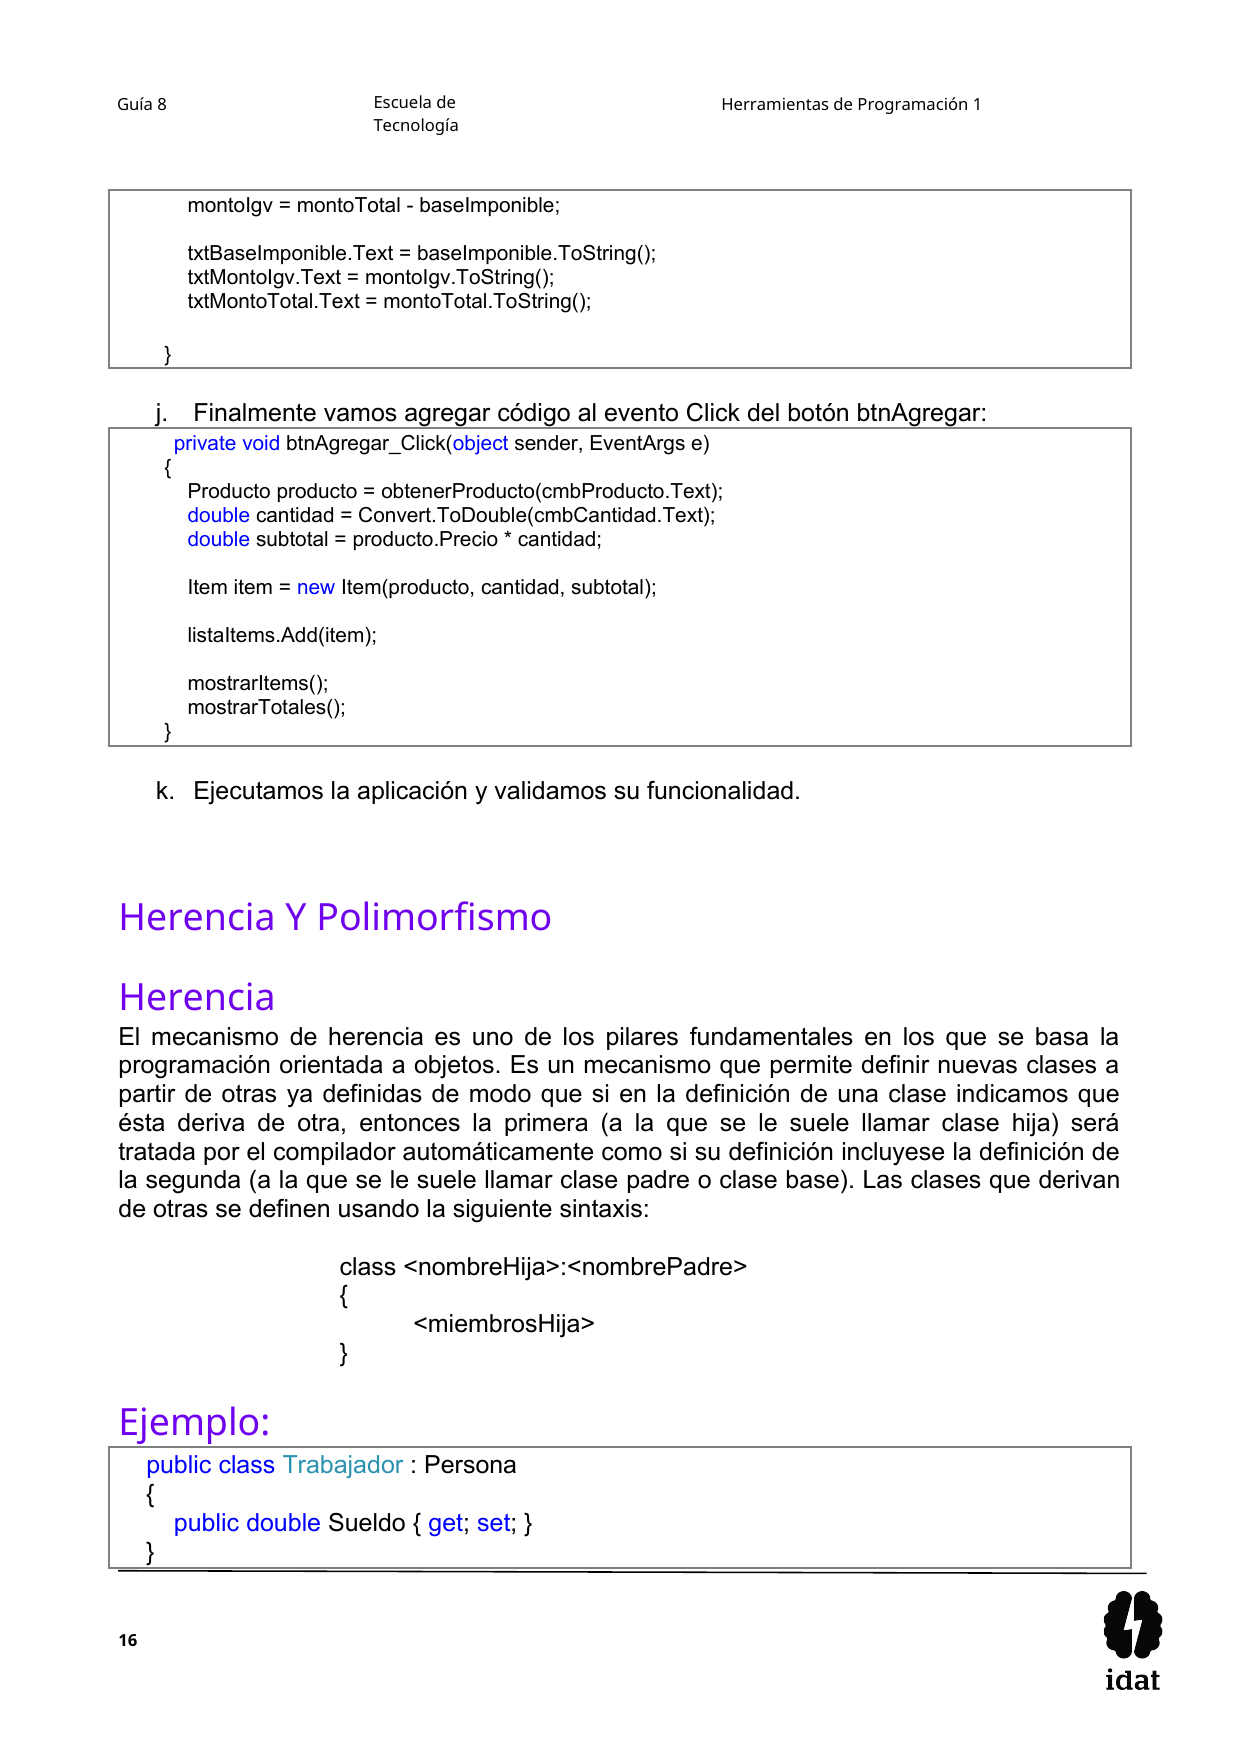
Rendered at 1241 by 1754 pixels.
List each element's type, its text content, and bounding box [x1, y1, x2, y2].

text Herencia [118, 970, 1122, 1021]
picture [1103, 1591, 1163, 1690]
text double subtotal = producto.Precio * cantidad; [118, 527, 1122, 551]
list Ejecutamos la aplicación y validamos su funcionalidad. [156, 776, 1122, 804]
text } [110, 1532, 1130, 1567]
text { [118, 1479, 1122, 1508]
text txtMontoTotal.Text = montoTotal.ToString(); [118, 289, 1122, 313]
text txtMontoIgv.Text = montoIgv.ToString(); [118, 265, 1122, 289]
text mostrarItems(); [118, 671, 1122, 695]
text { [118, 455, 1122, 479]
text private void btnAgregar_Click(object sender, EventArgs e) [110, 429, 1130, 455]
text } [266, 1338, 1122, 1366]
text Ejemplo: [118, 1395, 1122, 1446]
text El mecanismo de herencia es uno de los pilares fundamentales en los que se basa la programación orientada a objetos. Es un mecanismo que permite definir nuevas clases a partir de otras ya definidas de modo que si en la definición de una clase indicamos que ésta deriva de otra, entonces la primera (a la que se le suele llamar clase hija) será tratada por el compilador automáticamente como si su definición incluyese la definición de la segunda (a la que se le suele llamar clase padre o clase base). Las clases que derivan de otras se definen usando la siguiente sintaxis: [118, 1021, 1122, 1223]
text mostrarTotales(); [118, 695, 1122, 714]
text } [110, 337, 1130, 367]
text double cantidad = Convert.ToDouble(cmbCantidad.Text); [118, 503, 1122, 527]
text Herencia Y Polimorfismo [118, 891, 1122, 942]
text txtBaseImponible.Text = baseImponible.ToString(); [118, 241, 1122, 265]
text Item item = new Item(producto, cantidad, subtotal); [118, 575, 1122, 599]
text listaItems.Add(item); [118, 623, 1122, 647]
text Producto producto = obtenerProducto(cmbProducto.Text); [118, 479, 1122, 503]
text public class Trabajador : Persona [110, 1448, 1130, 1479]
text } [110, 714, 1130, 745]
text public double Sueldo { get; set; } [118, 1508, 1122, 1532]
text class <nombreHija>:<nombrePadre> [266, 1251, 1122, 1280]
list Finalmente vamos agregar código al evento Click del botón btnAgregar: [156, 398, 1122, 427]
text { [266, 1280, 1122, 1309]
text <miembrosHija> [339, 1309, 1122, 1338]
text montoIgv = montoTotal - baseImponible; [110, 191, 1130, 217]
